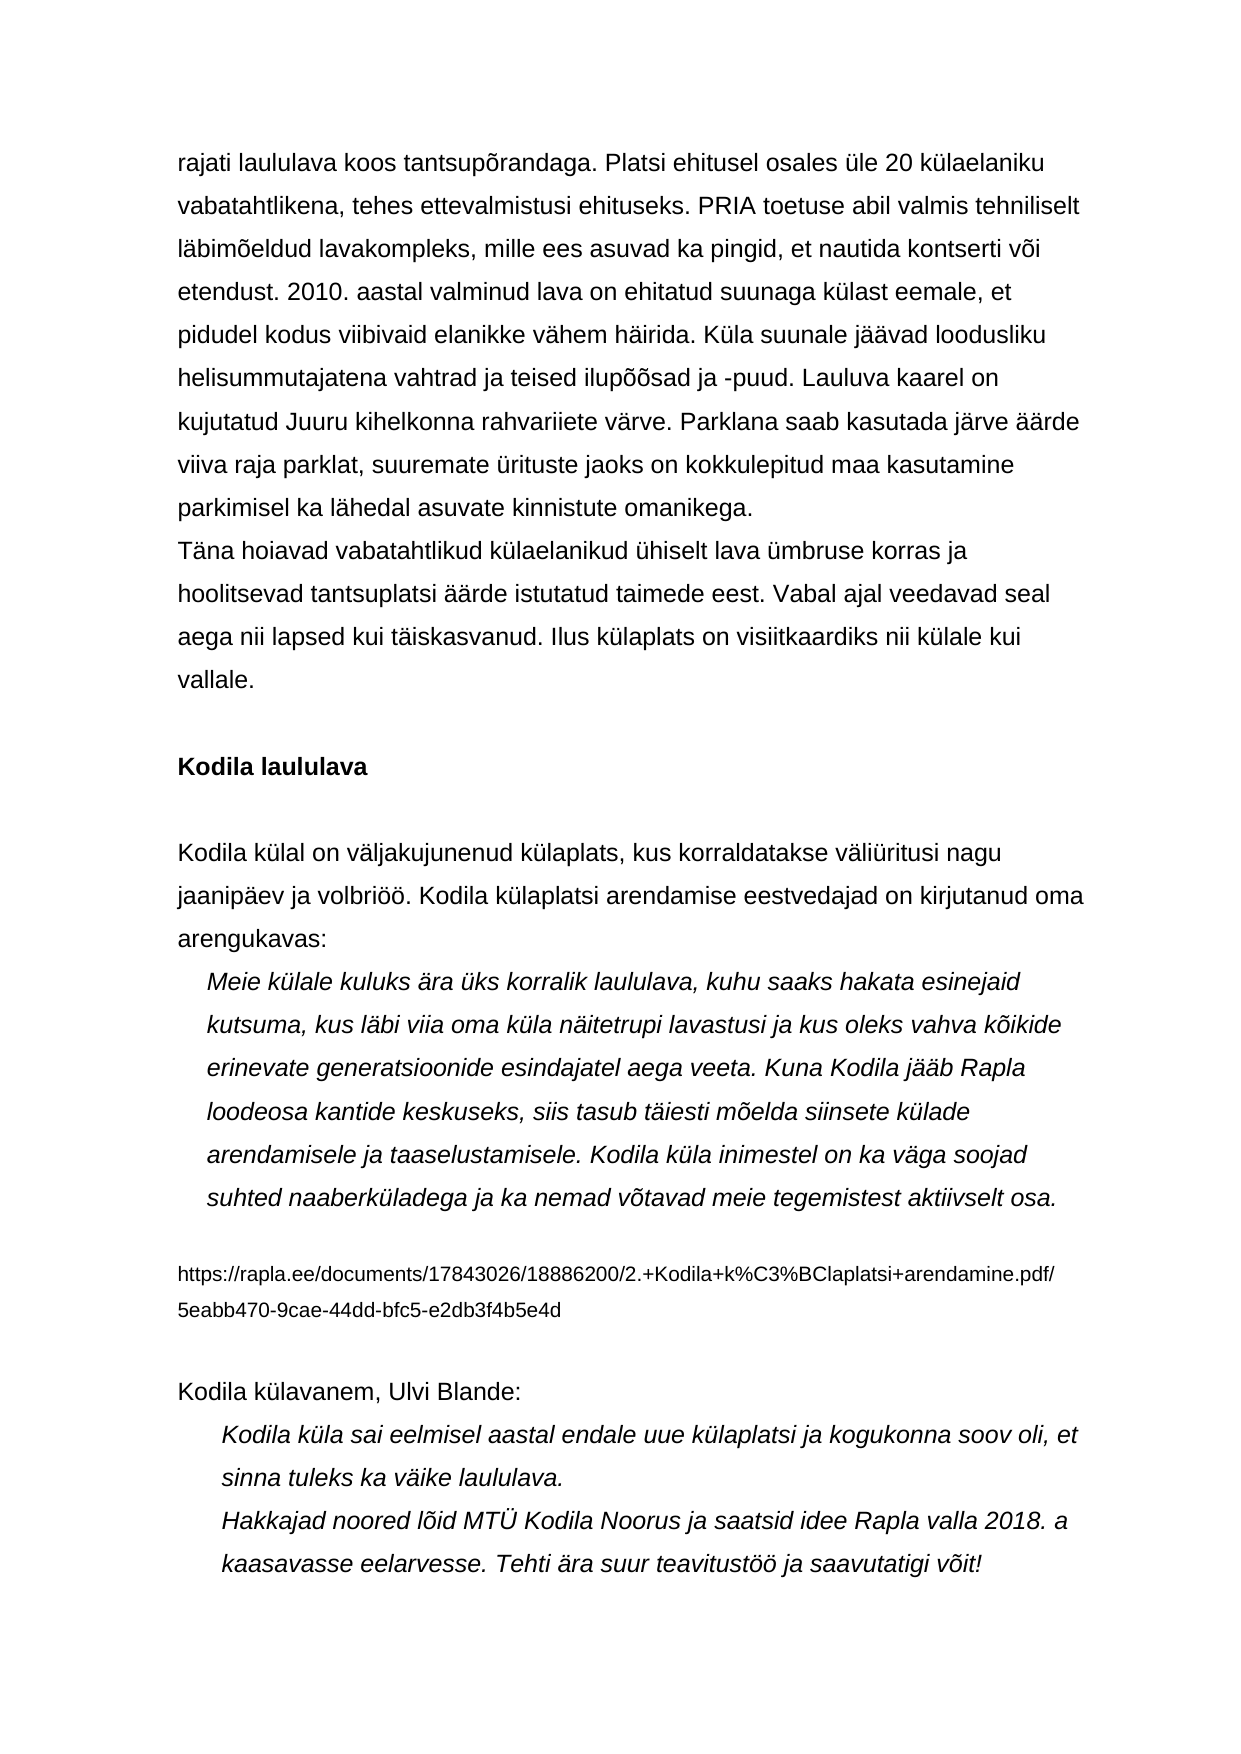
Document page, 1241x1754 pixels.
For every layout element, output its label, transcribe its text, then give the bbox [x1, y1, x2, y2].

text Kodila külal on väljakujunenud külaplats, kus korraldatakse väliüritusi nagu jaanipäev ja volbriöö. Kodila külaplatsi arendamise eestvedajad on kirjutanud oma arengukavas: [177, 838, 1092, 953]
text https://rapla.ee/documents/17843026/18886200/2.+Kodila+k%C3%BClaplatsi+arendamine.pdf/5eabb470-9cae-44dd-bfc5-e2db3f4b5e4d [177, 1262, 1092, 1322]
text Täna hoiavad vabatahtlikud külaelanikud ühiselt lava ümbruse korras ja hoolitsevad tantsuplatsi äärde istutatud taimede eest. Vabal ajal veedavad seal aega nii lapsed kui täiskasvanud. Ilus külaplats on visiitkaardiks nii külale kui vallale. [177, 536, 1092, 694]
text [177, 148, 1092, 521]
text Kodila küla sai eelmisel aastal endale uue külaplatsi ja kogukonna soov oli, et sinna tuleks ka väike laululava. [221, 1420, 1092, 1492]
text Meie külale kuluks ära üks korralik laululava, kuhu saaks hakata esinejaid kutsuma, kus läbi viia oma küla näitetrupi lavastusi ja kus oleks vahva kõikide erinevate generatsioonide esindajatel aega veeta. Kuna Kodila jääb Rapla loodeosa kantide keskuseks, siis tasub täiesti mõelda siinsete külade arendamisele ja taaselustamisele. Kodila küla inimestel on ka väga soojad suhted naaberküladega ja ka nemad võtavad meie tegemistest aktiivselt osa. [207, 967, 1092, 1211]
text Hakkajad noored lõid MTÜ Kodila Noorus ja saatsid idee Rapla valla 2018. a kaasavasse eelarvesse. Tehti ära suur teavitustöö ja saavutatigi võit! [221, 1506, 1092, 1578]
text Kodila külavanem, Ulvi Blande: [177, 1377, 1092, 1406]
text Kodila laululava [177, 751, 1092, 780]
